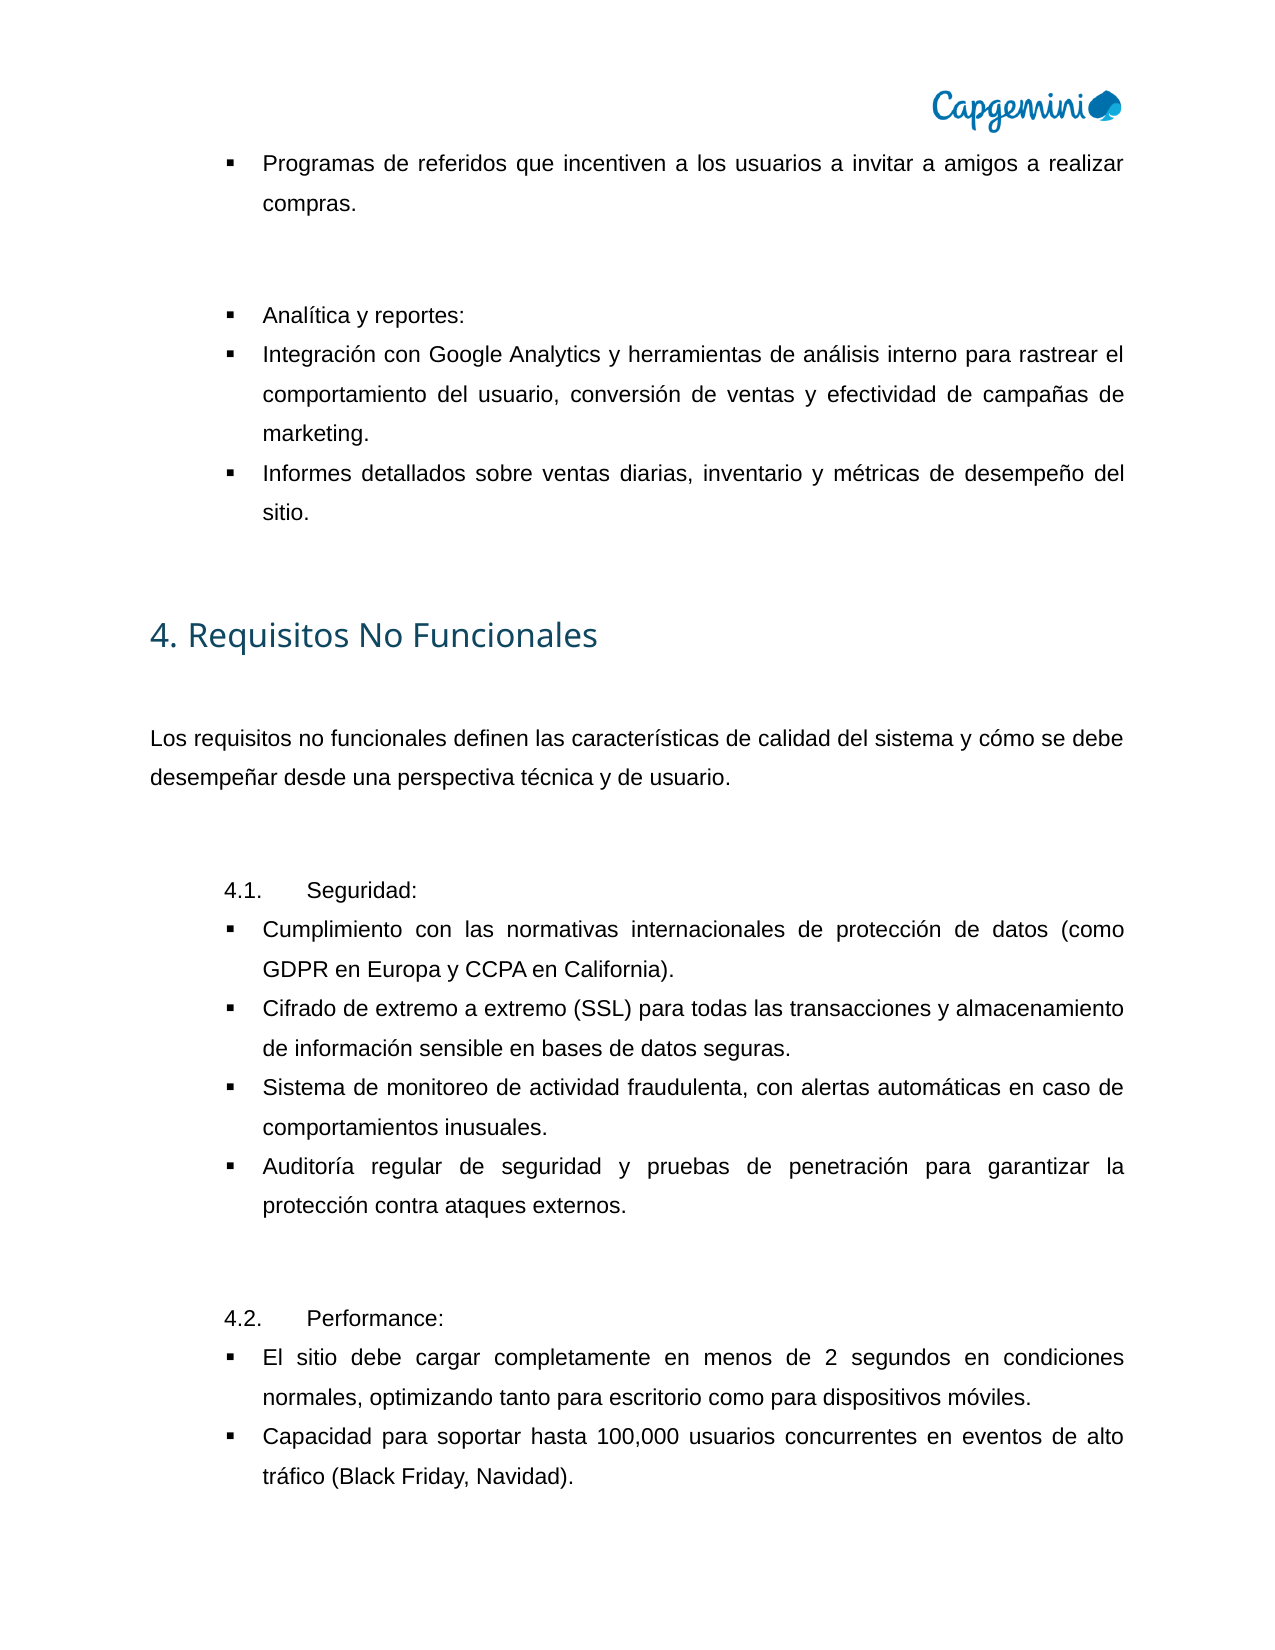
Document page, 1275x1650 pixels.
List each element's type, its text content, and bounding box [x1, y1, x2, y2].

picture [924, 75, 1125, 137]
list Performance: [224, 1305, 1125, 1331]
list Informes detallados sobre ventas diarias, inventario y métricas de desempeño del sitio. [225, 460, 1125, 526]
list Sistema de monitoreo de actividad fraudulenta, con alertas automáticas en caso de comportamientos inusuales. [225, 1074, 1125, 1140]
list El sitio debe cargar completamente en menos de 2 segundos en condiciones normales, optimizando tanto para escritorio como para dispositivos móviles. [225, 1344, 1125, 1410]
text Los requisitos no funcionales definen las características de calidad del sistema y cómo se debe desempeñar desde una perspectiva técnica y de usuario. [150, 725, 1125, 791]
subtitle Requisitos No Funcionales [150, 611, 1125, 657]
list Integración con Google Analytics y herramientas de análisis interno para rastrear el comportamiento del usuario, conversión de ventas y efectividad de campañas de marketing. [225, 341, 1125, 447]
list Programas de referidos que incentiven a los usuarios a invitar a amigos a realizar compras. [225, 150, 1125, 216]
list Analítica y reportes: [225, 302, 1125, 328]
list Auditoría regular de seguridad y pruebas de penetración para garantizar la protección contra ataques externos. [225, 1153, 1125, 1219]
list Cumplimiento con las normativas internacionales de protección de datos (como GDPR en Europa y CCPA en California). [225, 916, 1125, 982]
list Capacidad para soportar hasta 100,000 usuarios concurrentes en eventos de alto tráfico (Black Friday, Navidad). [225, 1423, 1125, 1489]
list Seguridad: [224, 877, 1125, 903]
list Cifrado de extremo a extremo (SSL) para todas las transacciones y almacenamiento de información sensible en bases de datos seguras. [225, 995, 1125, 1061]
